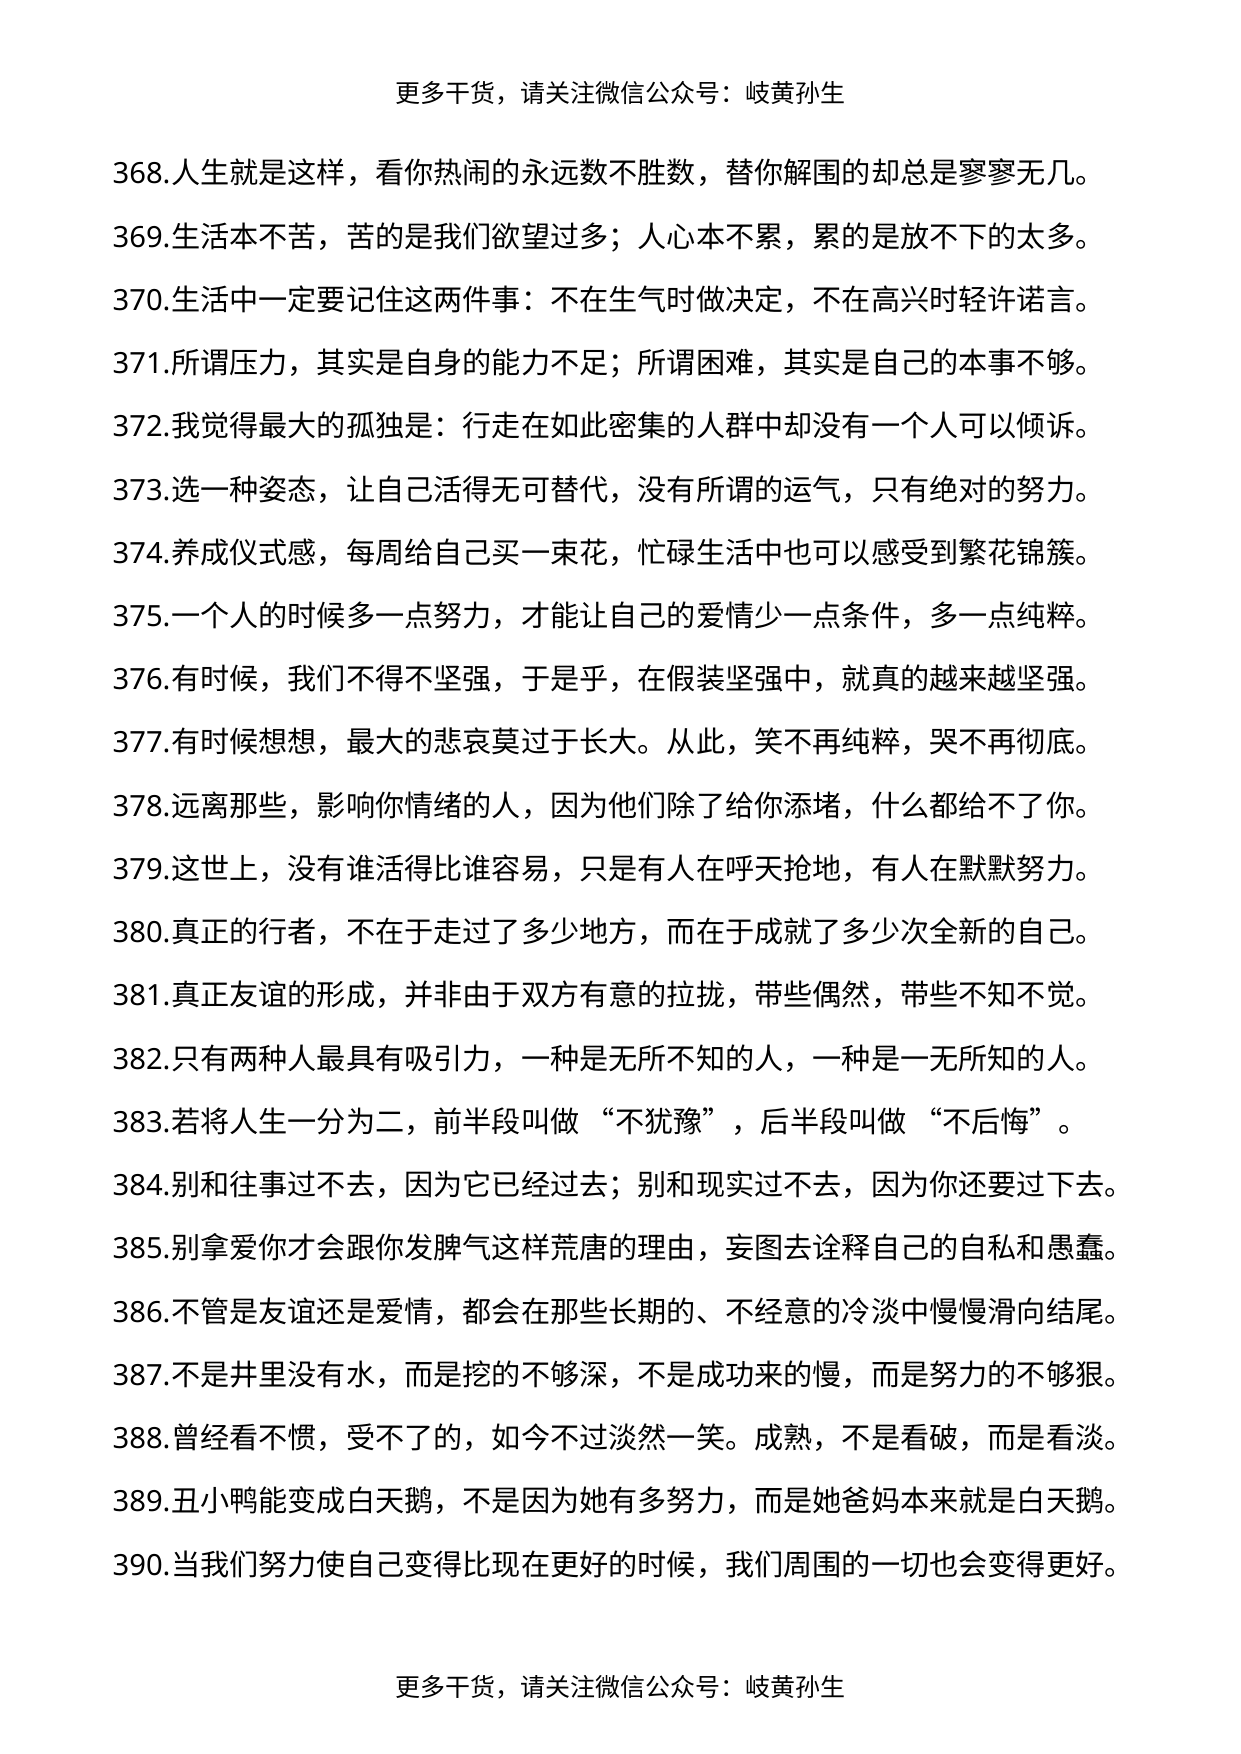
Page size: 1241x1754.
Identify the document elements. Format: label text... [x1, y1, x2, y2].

list 我觉得最大的孤独是：行走在如此密集的人群中却没有一个人可以倾诉。 [112, 403, 1128, 445]
list 不是井里没有水，而是挖的不够深，不是成功来的慢，而是努力的不够狠。 [112, 1351, 1128, 1394]
list 只有两种人最具有吸引力，一种是无所不知的人，一种是一无所知的人。 [112, 1035, 1128, 1078]
list 若将人生一分为二，前半段叫做 “不犹豫”，后半段叫做 “不后悔”。 [112, 1098, 1128, 1141]
list 别和往事过不去，因为它已经过去；别和现实过不去，因为你还要过下去。 [112, 1162, 1128, 1204]
list 生活中一定要记住这两件事：不在生气时做决定，不在高兴时轻许诺言。 [112, 276, 1128, 319]
list 生活本不苦，苦的是我们欲望过多；人心本不累，累的是放不下的太多。 [112, 213, 1128, 256]
list 这世上，没有谁活得比谁容易，只是有人在呼天抢地，有人在默默努力。 [112, 846, 1128, 888]
list 远离那些，影响你情绪的人，因为他们除了给你添堵，什么都给不了你。 [112, 782, 1128, 825]
list 人生就是这样，看你热闹的永远数不胜数，替你解围的却总是寥寥无几。 [112, 150, 1128, 192]
list 丑小鸭能变成白天鹅，不是因为她有多努力，而是她爸妈本来就是白天鹅。 [112, 1478, 1128, 1520]
list 选一种姿态，让自己活得无可替代，没有所谓的运气，只有绝对的努力。 [112, 466, 1128, 508]
list 曾经看不惯，受不了的，如今不过淡然一笑。成熟，不是看破，而是看淡。 [112, 1414, 1128, 1457]
list 不管是友谊还是爱情，都会在那些长期的、不经意的冷淡中慢慢滑向结尾。 [112, 1288, 1128, 1331]
list 当我们努力使自己变得比现在更好的时候，我们周围的一切也会变得更好。 [112, 1541, 1128, 1583]
list 一个人的时候多一点努力，才能让自己的爱情少一点条件，多一点纯粹。 [112, 593, 1128, 635]
list 有时候想想，最大的悲哀莫过于长大。从此，笑不再纯粹，哭不再彻底。 [112, 719, 1128, 761]
list 真正的行者，不在于走过了多少地方，而在于成就了多少次全新的自己。 [112, 909, 1128, 951]
list 真正友谊的形成，并非由于双方有意的拉拢，带些偶然，带些不知不觉。 [112, 972, 1128, 1014]
list 别拿爱你才会跟你发脾气这样荒唐的理由，妄图去诠释自己的自私和愚蠢。 [112, 1225, 1128, 1267]
list 养成仪式感，每周给自己买一束花，忙碌生活中也可以感受到繁花锦簇。 [112, 529, 1128, 572]
list 所谓压力，其实是自身的能力不足；所谓困难，其实是自己的本事不够。 [112, 340, 1128, 382]
list 有时候，我们不得不坚强，于是乎，在假装坚强中，就真的越来越坚强。 [112, 656, 1128, 698]
